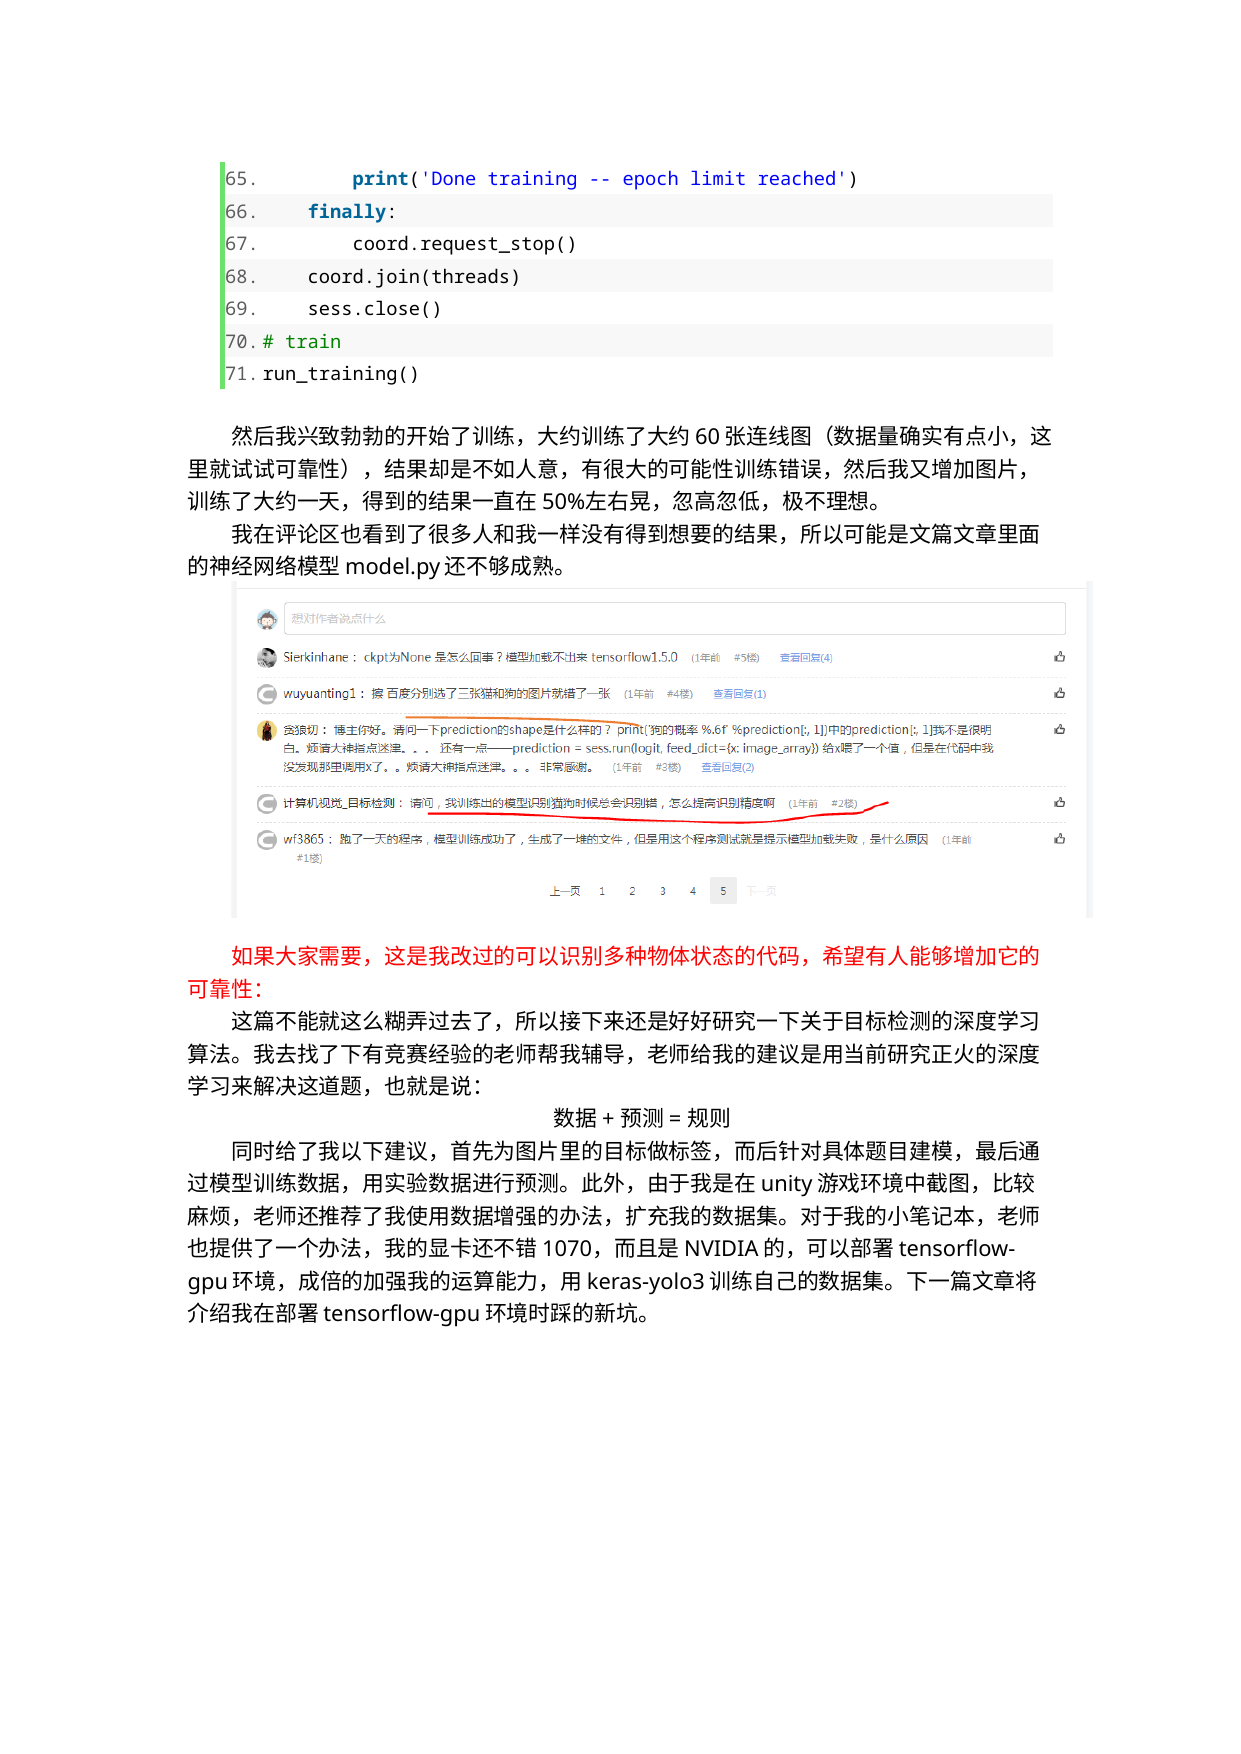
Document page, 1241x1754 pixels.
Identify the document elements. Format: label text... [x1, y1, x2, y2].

text 如果大家需要，这是我改过的可以识别多种物体状态的代码，希望有人能够增加它的可靠性： [187, 939, 1053, 1004]
text 这篇不能就这么糊弄过去了，所以接下来还是好好研究一下关于目标检测的深度学习算法。我去找了下有竞赛经验的老师帮我辅导，老师给我的建议是用当前研究正火的深度学习来解决这道题，也就是说： [187, 1004, 1053, 1101]
text 同时给了我以下建议，首先为图片里的目标做标签，而后针对具体题目建模，最后通过模型训练数据，用实验数据进行预测。此外，由于我是在unity游戏环境中截图，比较麻烦，老师还推荐了我使用数据增强的办法，扩充我的数据集。对于我的小笔记本，老师也提供了一个办法，我的显卡还不错1070，而且是NVIDIA的，可以部署tensorflow-gpu环境，成倍的加强我的运算能力，用keras-yolo3训练自己的数据集。下一篇文章将介绍我在部署tensorflow-gpu环境时踩的新坑。 [187, 1134, 1053, 1329]
list print('Done training -- epoch limit reached') [225, 162, 1053, 194]
picture [231, 581, 1097, 918]
list # train [225, 324, 1053, 357]
text 然后我兴致勃勃的开始了训练，大约训练了大约60张连线图（数据量确实有点小，这里就试试可靠性），结果却是不如人意，有很大的可能性训练错误，然后我又增加图片，训练了大约一天，得到的结果一直在50%左右晃，忽高忽低，极不理想。 [187, 419, 1053, 516]
text 我在评论区也看到了很多人和我一样没有得到想要的结果，所以可能是文篇文章里面的神经网络模型model.py还不够成熟。 [187, 516, 1053, 581]
list run_training() [225, 357, 1053, 389]
list coord.request_stop() [225, 227, 1053, 259]
list coord.join(threads) [225, 259, 1053, 292]
list finally: [225, 194, 1053, 227]
list sess.close() [225, 292, 1053, 324]
text 数据 + 预测 = 规则 [187, 1101, 1053, 1134]
